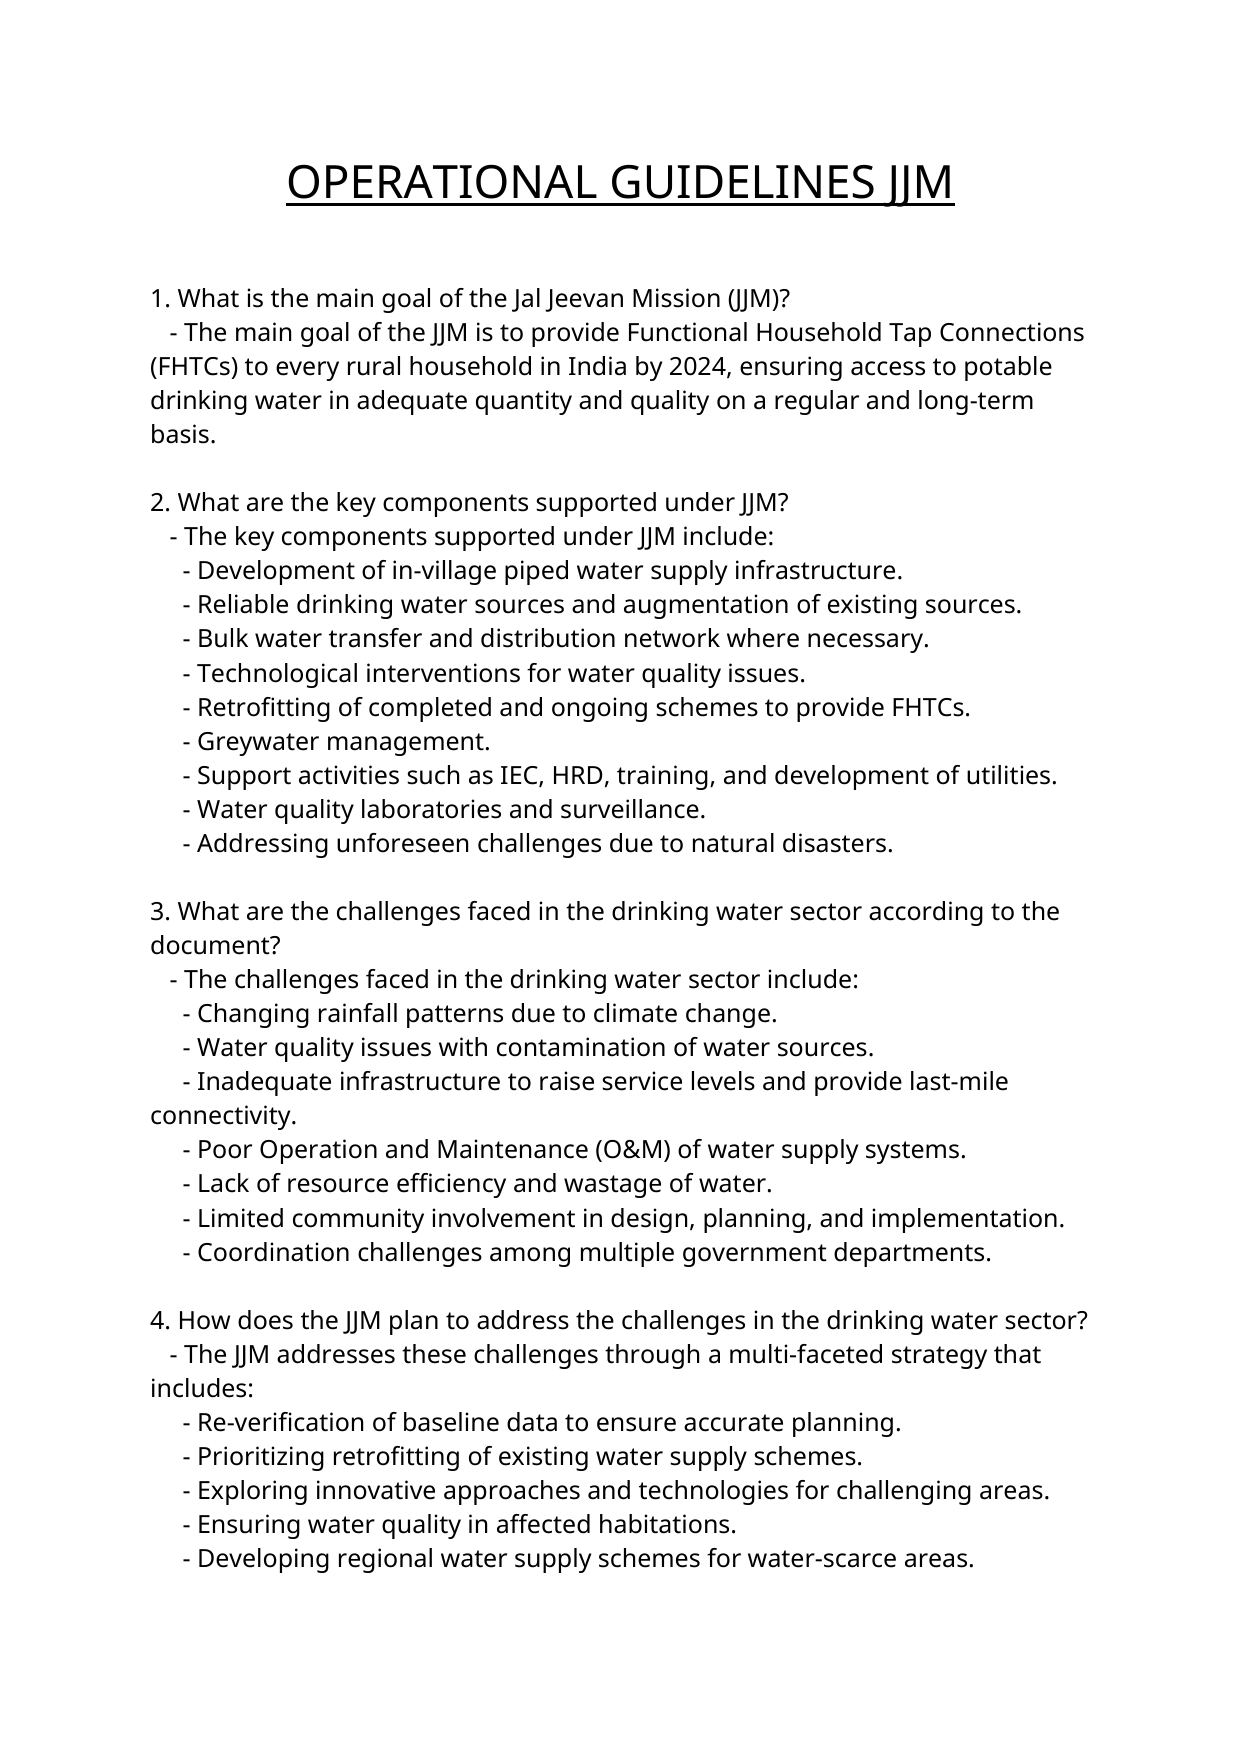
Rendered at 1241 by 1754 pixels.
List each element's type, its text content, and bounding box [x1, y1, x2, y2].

text - Inadequate infrastructure to raise service levels and provide last-mile connectivity. [150, 1064, 1090, 1132]
text - The main goal of the JJM is to provide Functional Household Tap Connections (FHTCs) to every rural household in India by 2024, ensuring access to potable drinking water in adequate quantity and quality on a regular and long-term basis. [150, 314, 1090, 451]
text - The challenges faced in the drinking water sector include: [150, 962, 1090, 996]
text 2. What are the key components supported under JJM? [150, 485, 1090, 519]
text - Addressing unforeseen challenges due to natural disasters. [150, 826, 1090, 859]
text - Developing regional water supply schemes for water-scarce areas. [150, 1541, 1090, 1575]
text - The JJM addresses these challenges through a multi-faceted strategy that includes: [150, 1336, 1090, 1404]
text - Re-verification of baseline data to ensure accurate planning. [150, 1404, 1090, 1439]
text - Poor Operation and Maintenance (O&M) of water supply systems. [150, 1132, 1090, 1166]
text - Changing rainfall patterns due to climate change. [150, 996, 1090, 1030]
text - Technological interventions for water quality issues. [150, 655, 1090, 689]
text - Prioritizing retrofitting of existing water supply schemes. [150, 1439, 1090, 1473]
text - Coordination challenges among multiple government departments. [150, 1234, 1090, 1268]
text OPERATIONAL GUIDELINES JJM [150, 150, 1090, 281]
text - Bulk water transfer and distribution network where necessary. [150, 621, 1090, 655]
text - Exploring innovative approaches and technologies for challenging areas. [150, 1473, 1090, 1507]
text - Ensuring water quality in affected habitations. [150, 1507, 1090, 1541]
text - Retrofitting of completed and ongoing schemes to provide FHTCs. [150, 689, 1090, 723]
text - Lack of resource efficiency and wastage of water. [150, 1166, 1090, 1200]
text - Water quality laboratories and surveillance. [150, 791, 1090, 826]
text 3. What are the challenges faced in the drinking water sector according to the document? [150, 894, 1090, 962]
text - Greywater management. [150, 723, 1090, 757]
text - Water quality issues with contamination of water sources. [150, 1030, 1090, 1064]
text 1. What is the main goal of the Jal Jeevan Mission (JJM)? [150, 281, 1090, 314]
text - Reliable drinking water sources and augmentation of existing sources. [150, 587, 1090, 621]
text - Limited community involvement in design, planning, and implementation. [150, 1200, 1090, 1234]
text - Support activities such as IEC, HRD, training, and development of utilities. [150, 757, 1090, 791]
text - Development of in-village piped water supply infrastructure. [150, 553, 1090, 587]
text - The key components supported under JJM include: [150, 519, 1090, 553]
text 4. How does the JJM plan to address the challenges in the drinking water sector? [150, 1302, 1090, 1336]
